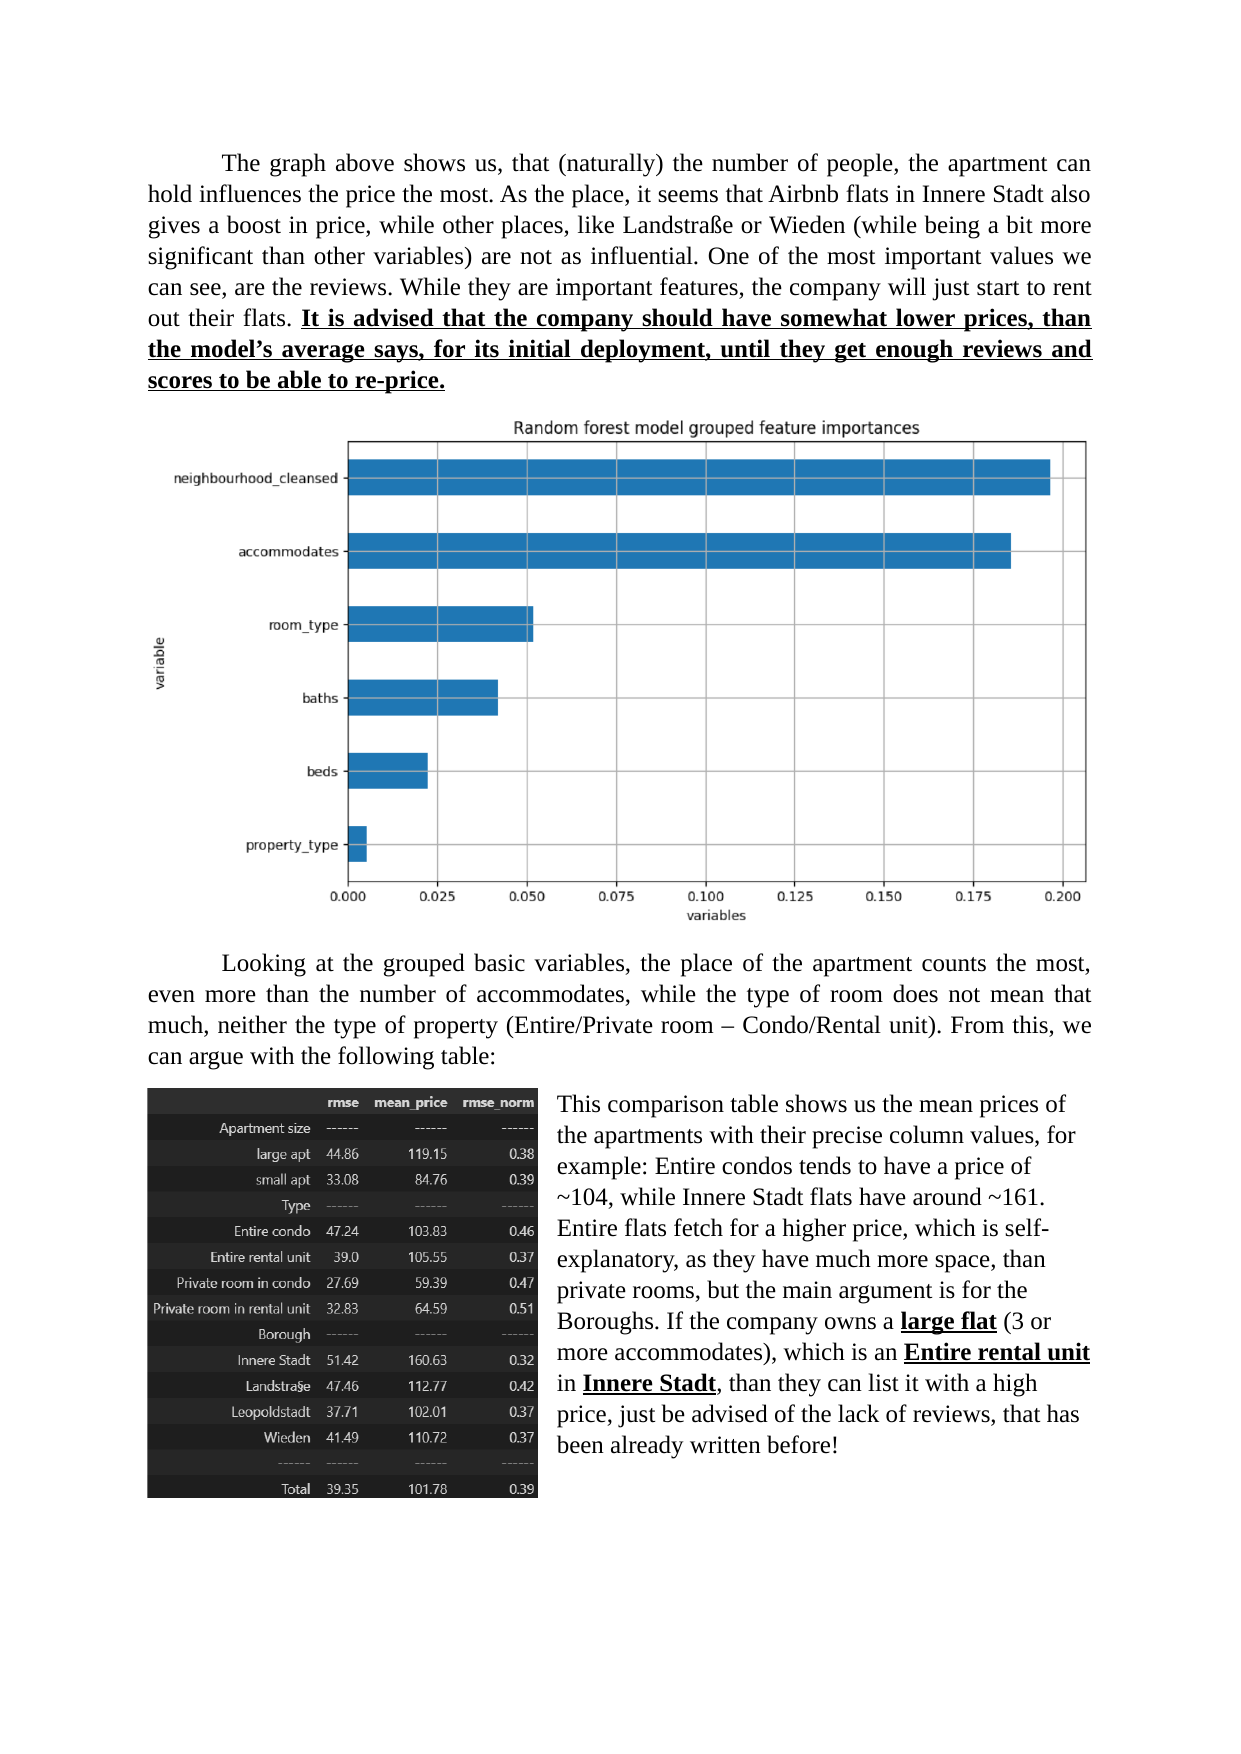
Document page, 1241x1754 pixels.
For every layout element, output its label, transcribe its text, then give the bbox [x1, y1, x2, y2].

text This comparison table shows us the mean prices of the apartments with their precise column values, for example: Entire condos tends to have a price of ~104, while Innere Stadt flats have around ~161. Entire flats fetch for a higher price, which is self-explanatory, as they have much more space, than private rooms, but the main argument is for the Boroughs. If the company owns a large flat (3 or more accommodates), which is an Entire rental unit in Innere Stadt, than they can list it with a high price, just be advised of the lack of reviews, that has been already written before! [538, 1089, 1093, 1459]
picture [147, 1088, 538, 1498]
text Looking at the grouped basic variables, the place of the apartment counts the most, even more than the number of accommodates, while the type of room does not mean that much, neither the type of property (Entire/Private room – Condo/Rental unit). From this, we can argue with the following table: [148, 948, 1093, 1070]
picture [147, 412, 1093, 929]
